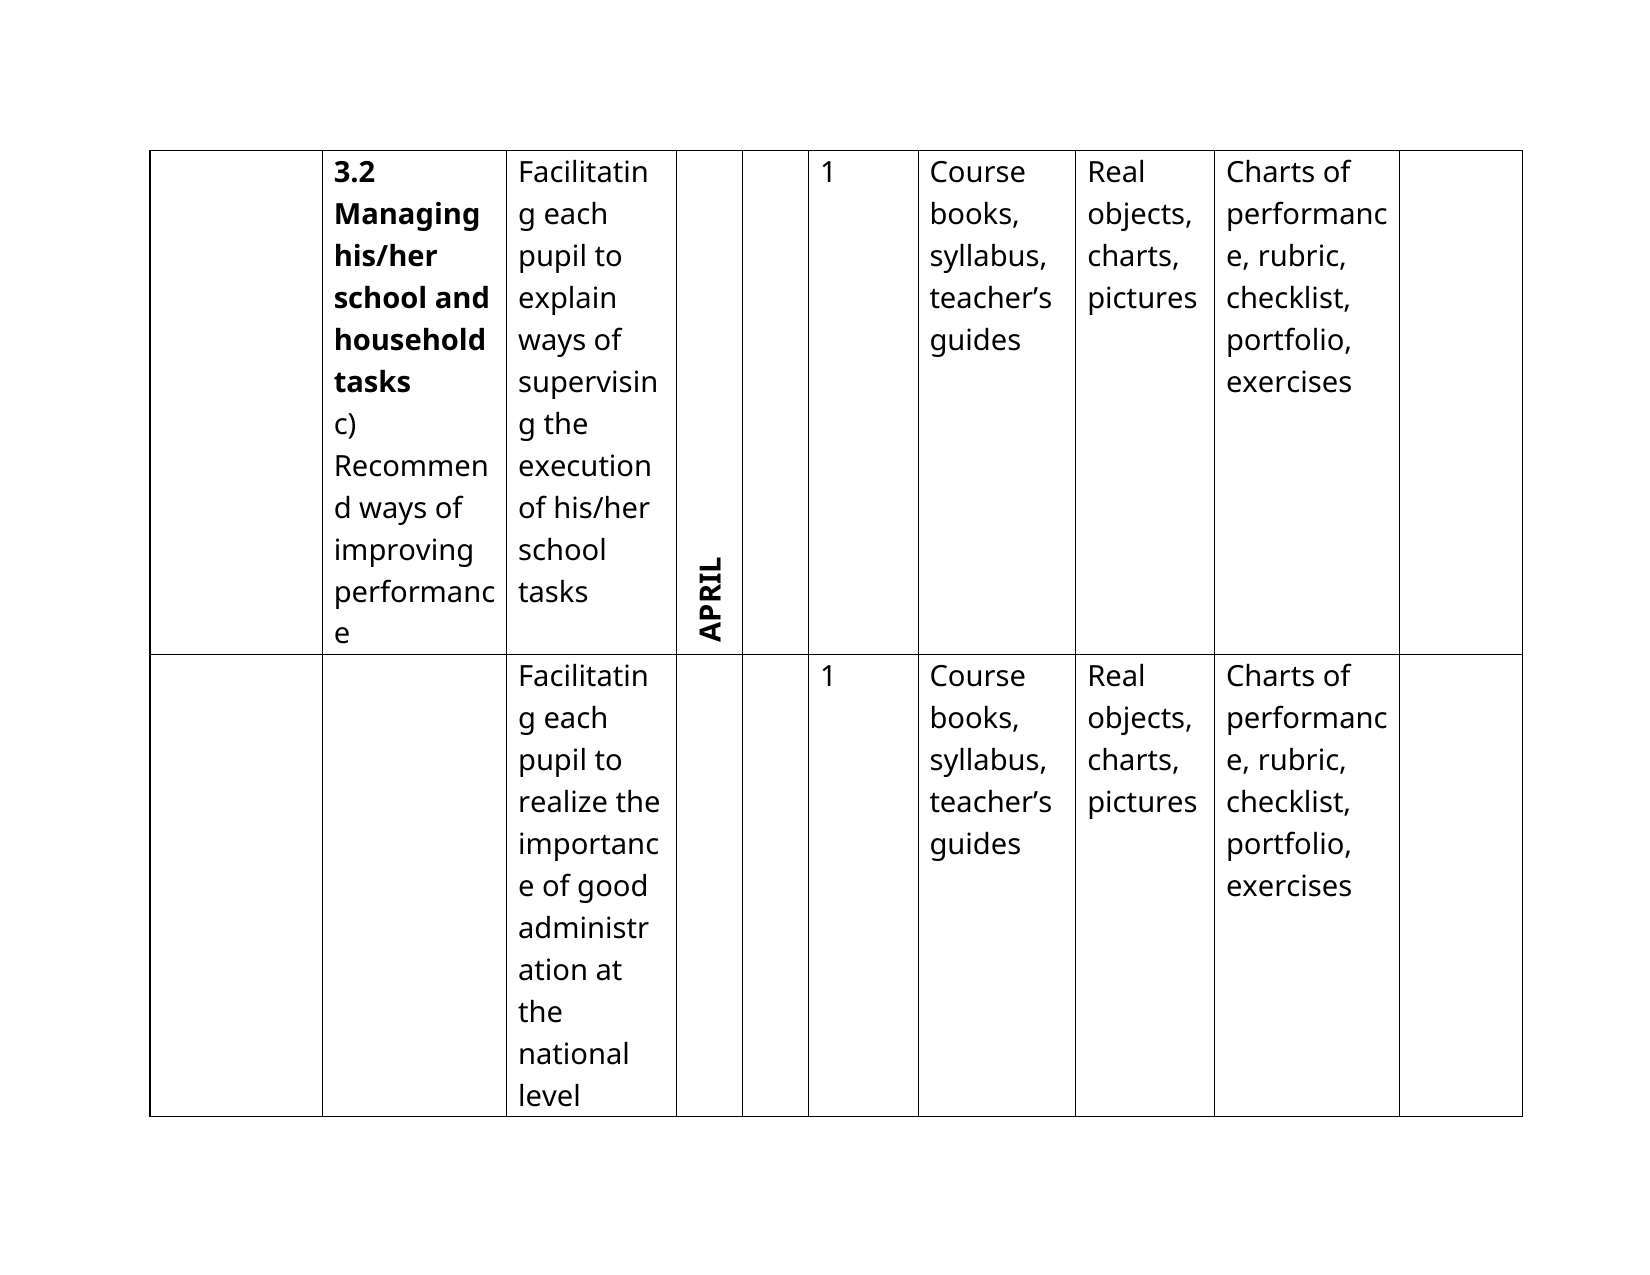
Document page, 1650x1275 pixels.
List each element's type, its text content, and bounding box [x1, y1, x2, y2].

table_cell [151, 655, 322, 1116]
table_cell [919, 655, 1075, 1116]
table_cell Real objects, charts, pictures [1076, 151, 1214, 654]
table_cell [743, 655, 808, 1116]
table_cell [1215, 655, 1399, 1116]
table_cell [507, 655, 676, 1116]
table_cell [743, 151, 808, 654]
table_cell APRIL [677, 151, 742, 654]
table_cell 1 [809, 151, 918, 654]
table_cell Course books, syllabus, teacher’s guides [919, 151, 1075, 654]
table_cell 1 [809, 655, 918, 1116]
table_cell [323, 655, 506, 1116]
table_cell [151, 151, 322, 654]
table_cell [1400, 151, 1522, 654]
table_cell Facilitating each pupil to explain ways of supervising the execution of his/her school tasks [507, 151, 676, 654]
table_cell 3.2 Managing his/her school and household tasks c) Recommend ways of improving performance [323, 151, 506, 654]
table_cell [1076, 655, 1214, 1116]
table_cell [677, 655, 742, 1116]
table_cell Charts of performance, rubric, checklist, portfolio, exercises [1215, 151, 1399, 654]
table_cell [1400, 655, 1522, 1116]
